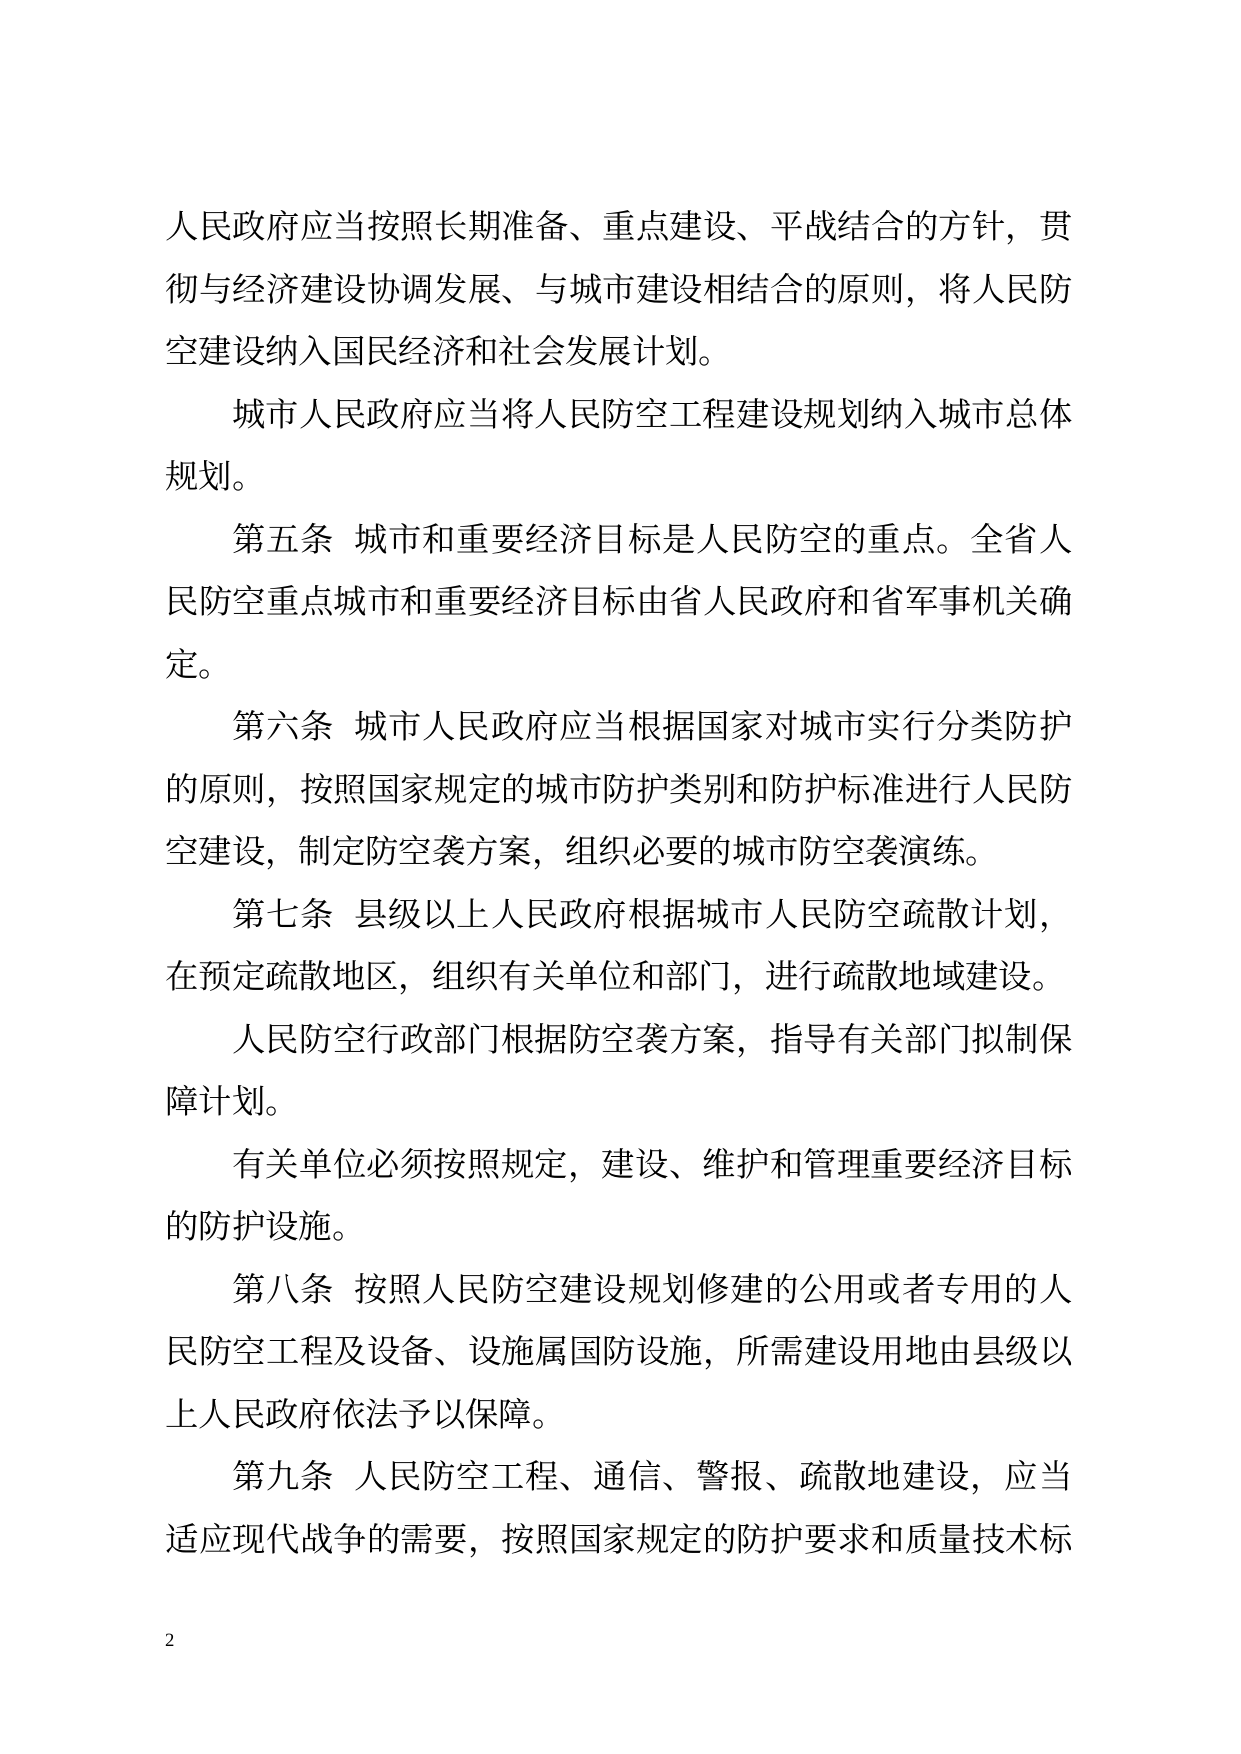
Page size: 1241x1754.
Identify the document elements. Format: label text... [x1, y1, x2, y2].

text 第八条 按照人民防空建设规划修建的公用或者专用的人民防空工程及设备、设施属国防设施，所需建设用地由县级以上人民政府依法予以保障。 [165, 1251, 1075, 1439]
text 人民防空行政部门根据防空袭方案，指导有关部门拟制保障计划。 [165, 1001, 1075, 1126]
text 第五条 城市和重要经济目标是人民防空的重点。全省人民防空重点城市和重要经济目标由省人民政府和省军事机关确定。 [165, 501, 1075, 689]
text 有关单位必须按照规定，建设、维护和管理重要经济目标的防护设施。 [165, 1126, 1075, 1251]
text 第六条 城市人民政府应当根据国家对城市实行分类防护的原则，按照国家规定的城市防护类别和防护标准进行人民防空建设，制定防空袭方案，组织必要的城市防空袭演练。 [165, 689, 1075, 876]
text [165, 189, 1075, 376]
text 第七条 县级以上人民政府根据城市人民防空疏散计划，在预定疏散地区，组织有关单位和部门，进行疏散地域建设。 [165, 876, 1075, 1001]
text 城市人民政府应当将人民防空工程建设规划纳入城市总体规划。 [165, 376, 1075, 501]
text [165, 1439, 1075, 1564]
